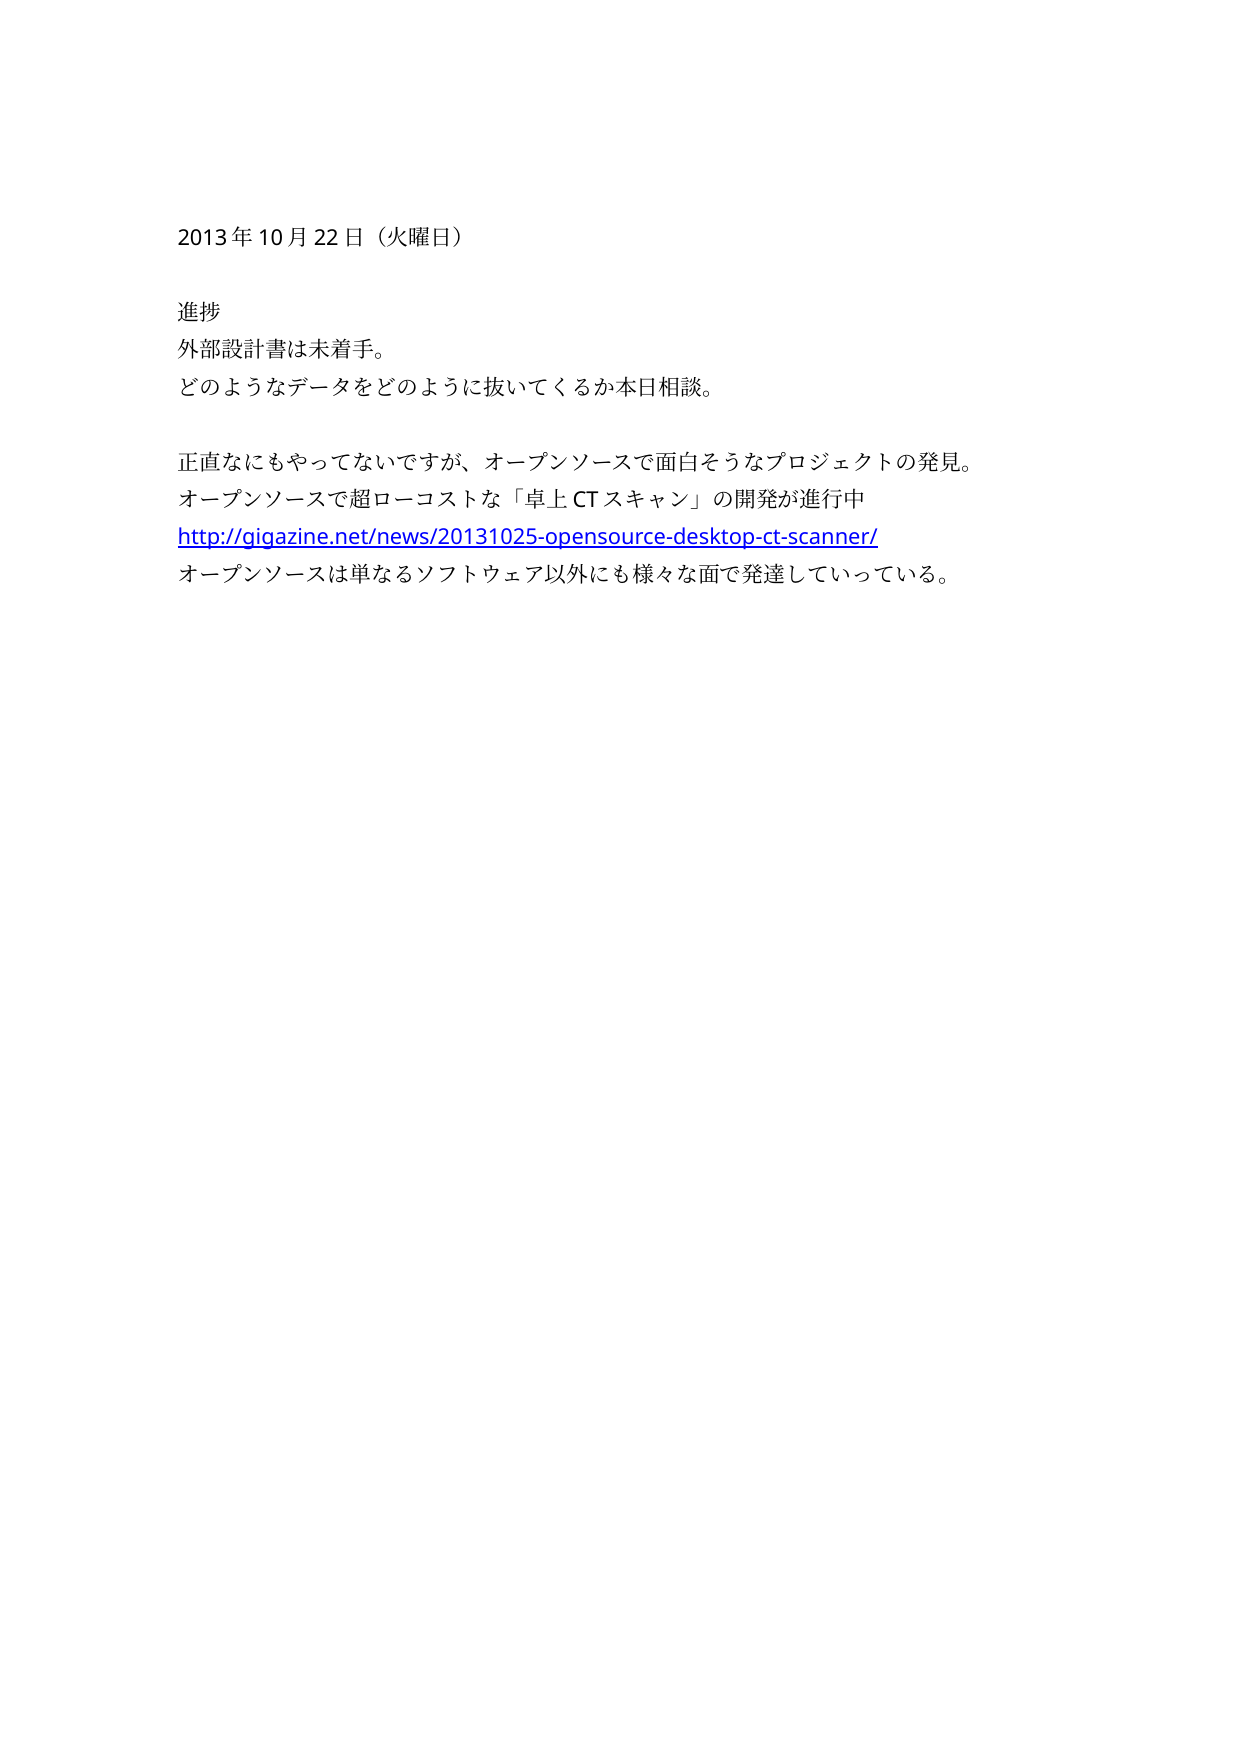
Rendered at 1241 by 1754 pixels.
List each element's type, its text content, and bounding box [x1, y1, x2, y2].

text 正直なにもやってないですが、オープンソースで面白そうなプロジェクトの発見。 [177, 442, 1063, 479]
text オープンソースで超ローコストな「卓上CTスキャン」の開発が進行中 [177, 479, 1063, 517]
text 外部設計書は未着手。 [177, 329, 1063, 367]
text 進捗 [177, 292, 1063, 329]
text 2013年10月22日（火曜日） [177, 217, 1063, 254]
text オープンソースは単なるソフトウェア以外にも様々な面で発達していっている。 [177, 554, 1063, 592]
text どのようなデータをどのように抜いてくるか本日相談。 [177, 367, 1063, 404]
text http://gigazine.net/news/20131025-opensource-desktop-ct-scanner/ [177, 517, 1063, 554]
